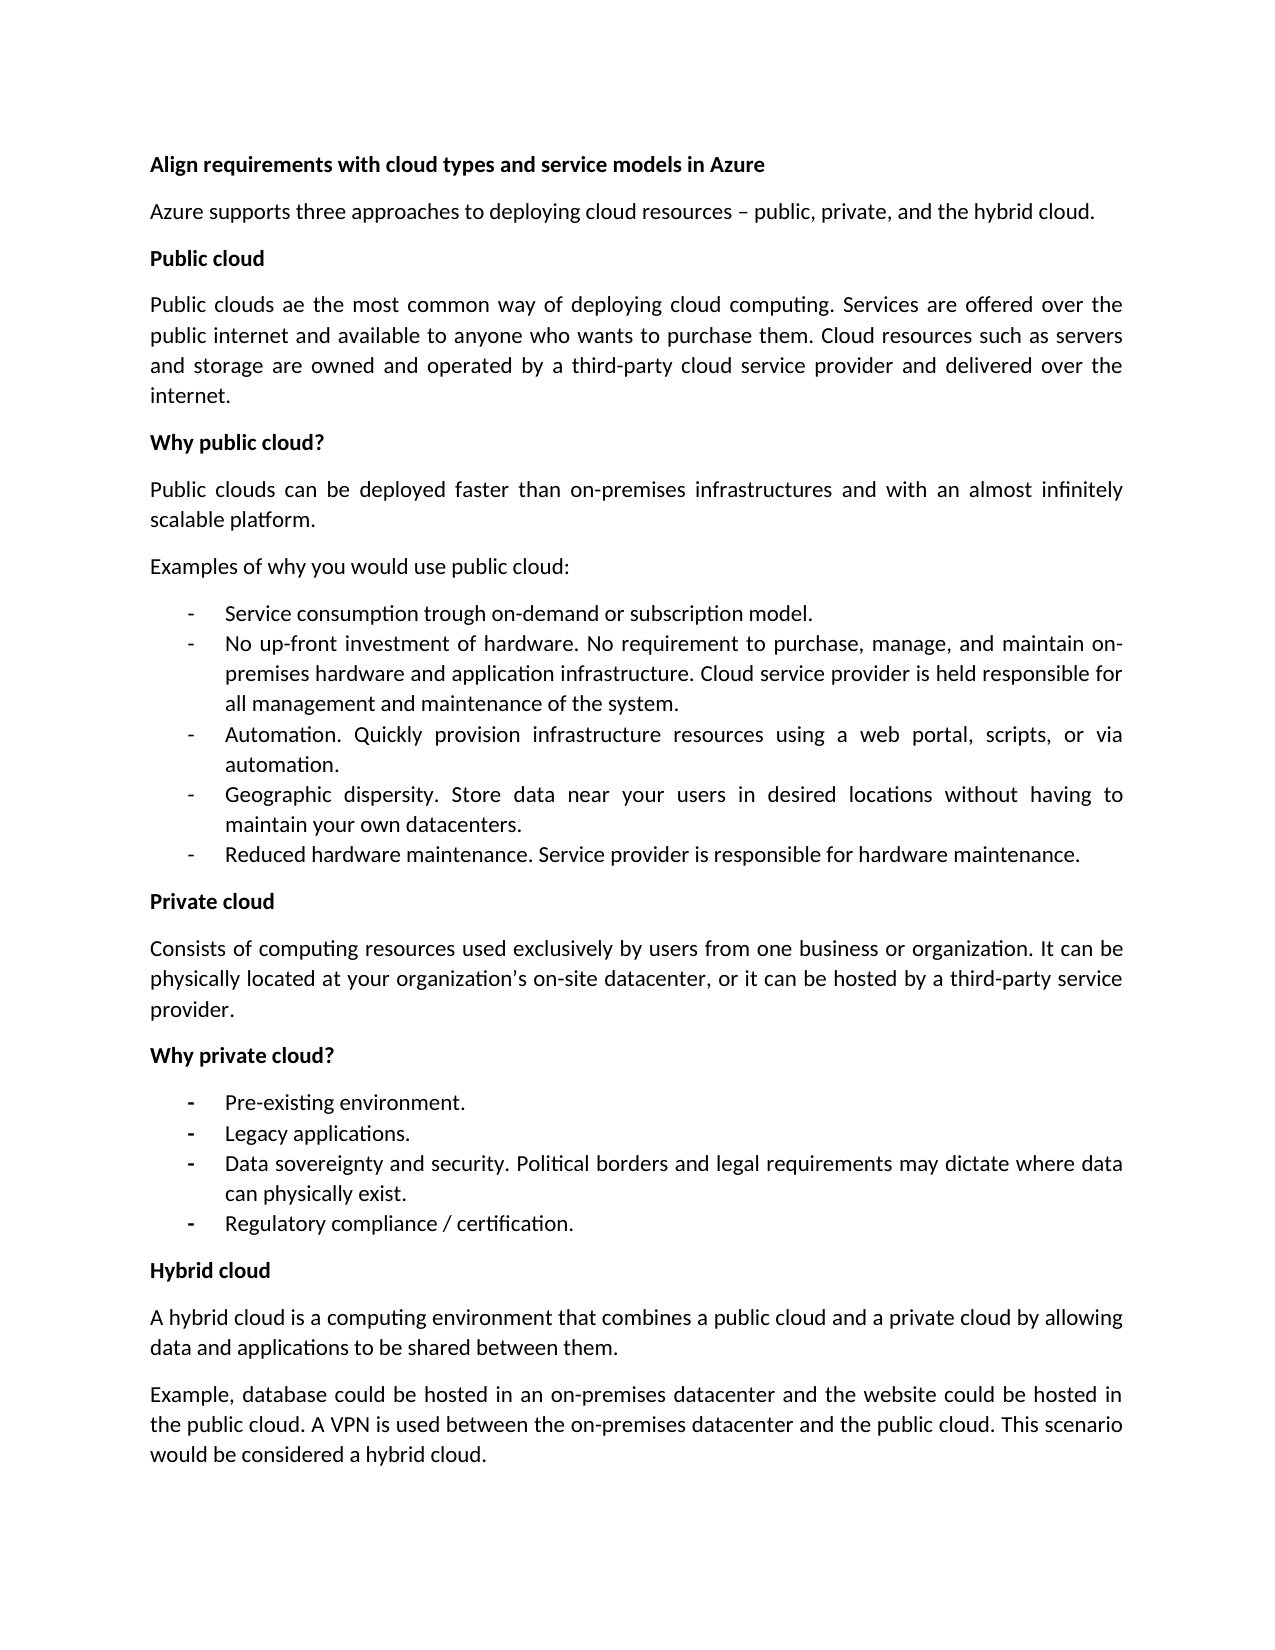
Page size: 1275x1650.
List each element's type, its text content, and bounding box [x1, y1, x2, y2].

text Public clouds can be deployed faster than on-premises infrastructures and with an almost infinitely scalable platform. [150, 475, 1125, 533]
text Public cloud [150, 244, 1125, 272]
list Reduced hardware maintenance. Service provider is responsible for hardware maintenance. [187, 841, 1125, 869]
text Examples of why you would use public cloud: [150, 552, 1125, 580]
list Data sovereignty and security. Political borders and legal requirements may dictate where data can physically exist. [187, 1149, 1125, 1207]
text Why public cloud? [150, 428, 1125, 456]
text Consists of computing resources used exclusively by users from one business or organization. It can be physically located at your organization’s on-site datacenter, or it can be hosted by a third-party service provider. [150, 934, 1125, 1023]
list Legacy applications. [187, 1119, 1125, 1147]
list No up-front investment of hardware. No requirement to purchase, manage, and maintain on-premises hardware and application infrastructure. Cloud service provider is held responsible for all management and maintenance of the system. [187, 629, 1125, 718]
list Service consumption trough on-demand or subscription model. [187, 599, 1125, 627]
text Azure supports three approaches to deploying cloud resources – public, private, and the hybrid cloud. [150, 197, 1125, 225]
list Geographic dispersity. Store data near your users in desired locations without having to maintain your own datacenters. [187, 780, 1125, 838]
text Align requirements with cloud types and service models in Azure [150, 150, 1125, 178]
text A hybrid cloud is a computing environment that combines a public cloud and a private cloud by allowing data and applications to be shared between them. [150, 1303, 1125, 1361]
text Public clouds ae the most common way of deploying cloud computing. Services are offered over the public internet and available to anyone who wants to purchase them. Cloud resources such as servers and storage are owned and operated by a third-party cloud service provider and delivered over the internet. [150, 291, 1125, 409]
text Why private cloud? [150, 1042, 1125, 1070]
text Hybrid cloud [150, 1256, 1125, 1284]
list Regulatory compliance / certification. [187, 1209, 1125, 1237]
text Private cloud [150, 887, 1125, 916]
list Automation. Quickly provision infrastructure resources using a web portal, scripts, or via automation. [187, 720, 1125, 778]
list Pre-existing environment. [187, 1088, 1125, 1117]
text Example, database could be hosted in an on-premises datacenter and the website could be hosted in the public cloud. A VPN is used between the on-premises datacenter and the public cloud. This scenario would be considered a hybrid cloud. [150, 1380, 1125, 1469]
